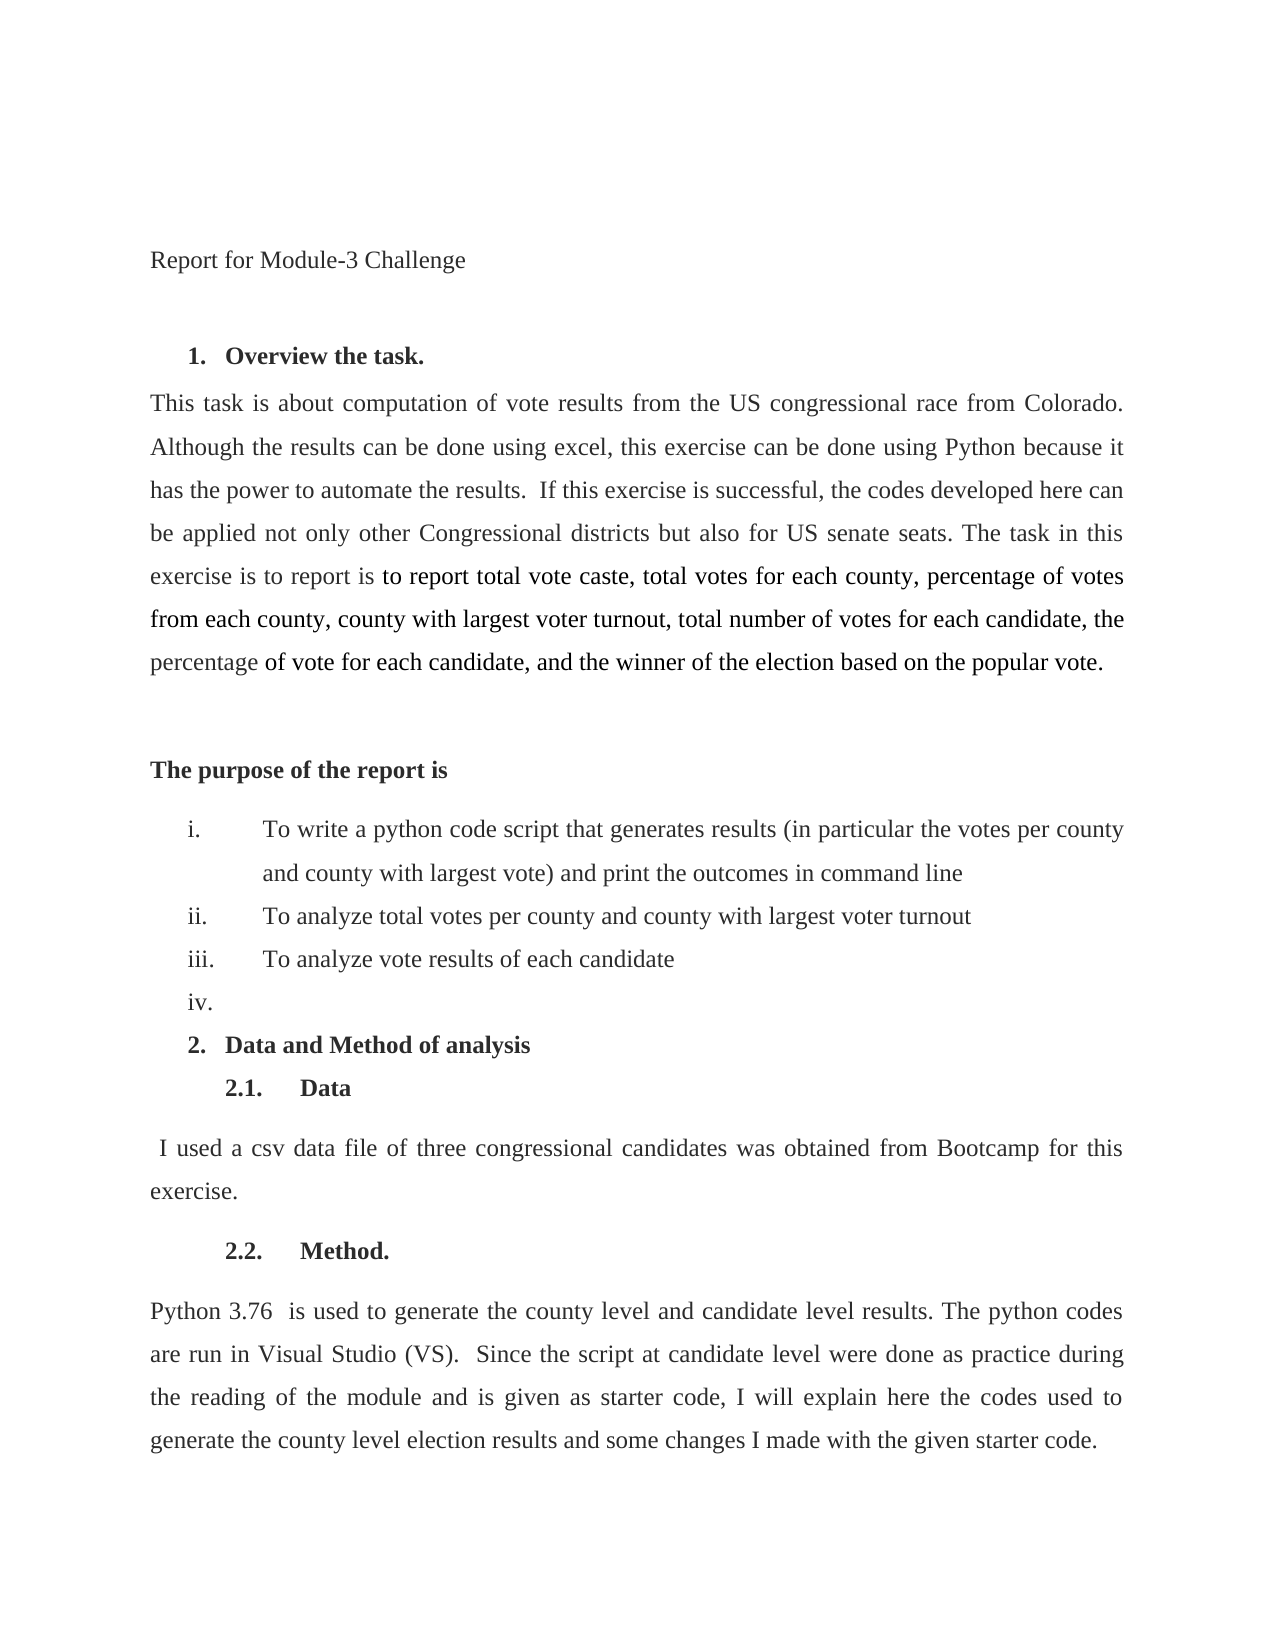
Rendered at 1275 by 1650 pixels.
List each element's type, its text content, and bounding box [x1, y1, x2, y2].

list To analyze vote results of each candidate [187, 944, 1125, 973]
list Data [225, 1073, 1125, 1102]
text Report for Module-3 Challenge [150, 245, 1125, 274]
list Overview the task. [187, 341, 1125, 369]
list Data and Method of analysis [187, 1030, 1125, 1059]
list To write a python code script that generates results (in particular the votes per county and county with largest vote) and print the outcomes in command line [187, 814, 1125, 886]
text The purpose of the report is [150, 755, 1125, 783]
list Method. [225, 1236, 1125, 1265]
text Python 3.76 is used to generate the county level and candidate level results. The python codes are run in Visual Studio (VS). Since the script at candidate level were done as practice during the reading of the module and is given as starter code, I will explain here the codes used to generate the county level election results and some changes I made with the given starter code. [150, 1296, 1125, 1454]
text I used a csv data file of three congressional candidates was obtained from Bootcamp for this exercise. [150, 1133, 1125, 1205]
text This task is about computation of vote results from the US congressional race from Colorado. Although the results can be done using excel, this exercise can be done using Python because it has the power to automate the results. If this exercise is successful, the codes developed here can be applied not only other Congressional districts but also for US senate seats. The task in this exercise is to report is to report total vote caste, total votes for each county, percentage of votes from each county, county with largest voter turnout, total number of votes for each candidate, the percentage of vote for each candidate, and the winner of the election based on the popular vote. [150, 388, 1125, 676]
list To analyze total votes per county and county with largest voter turnout [187, 901, 1125, 929]
